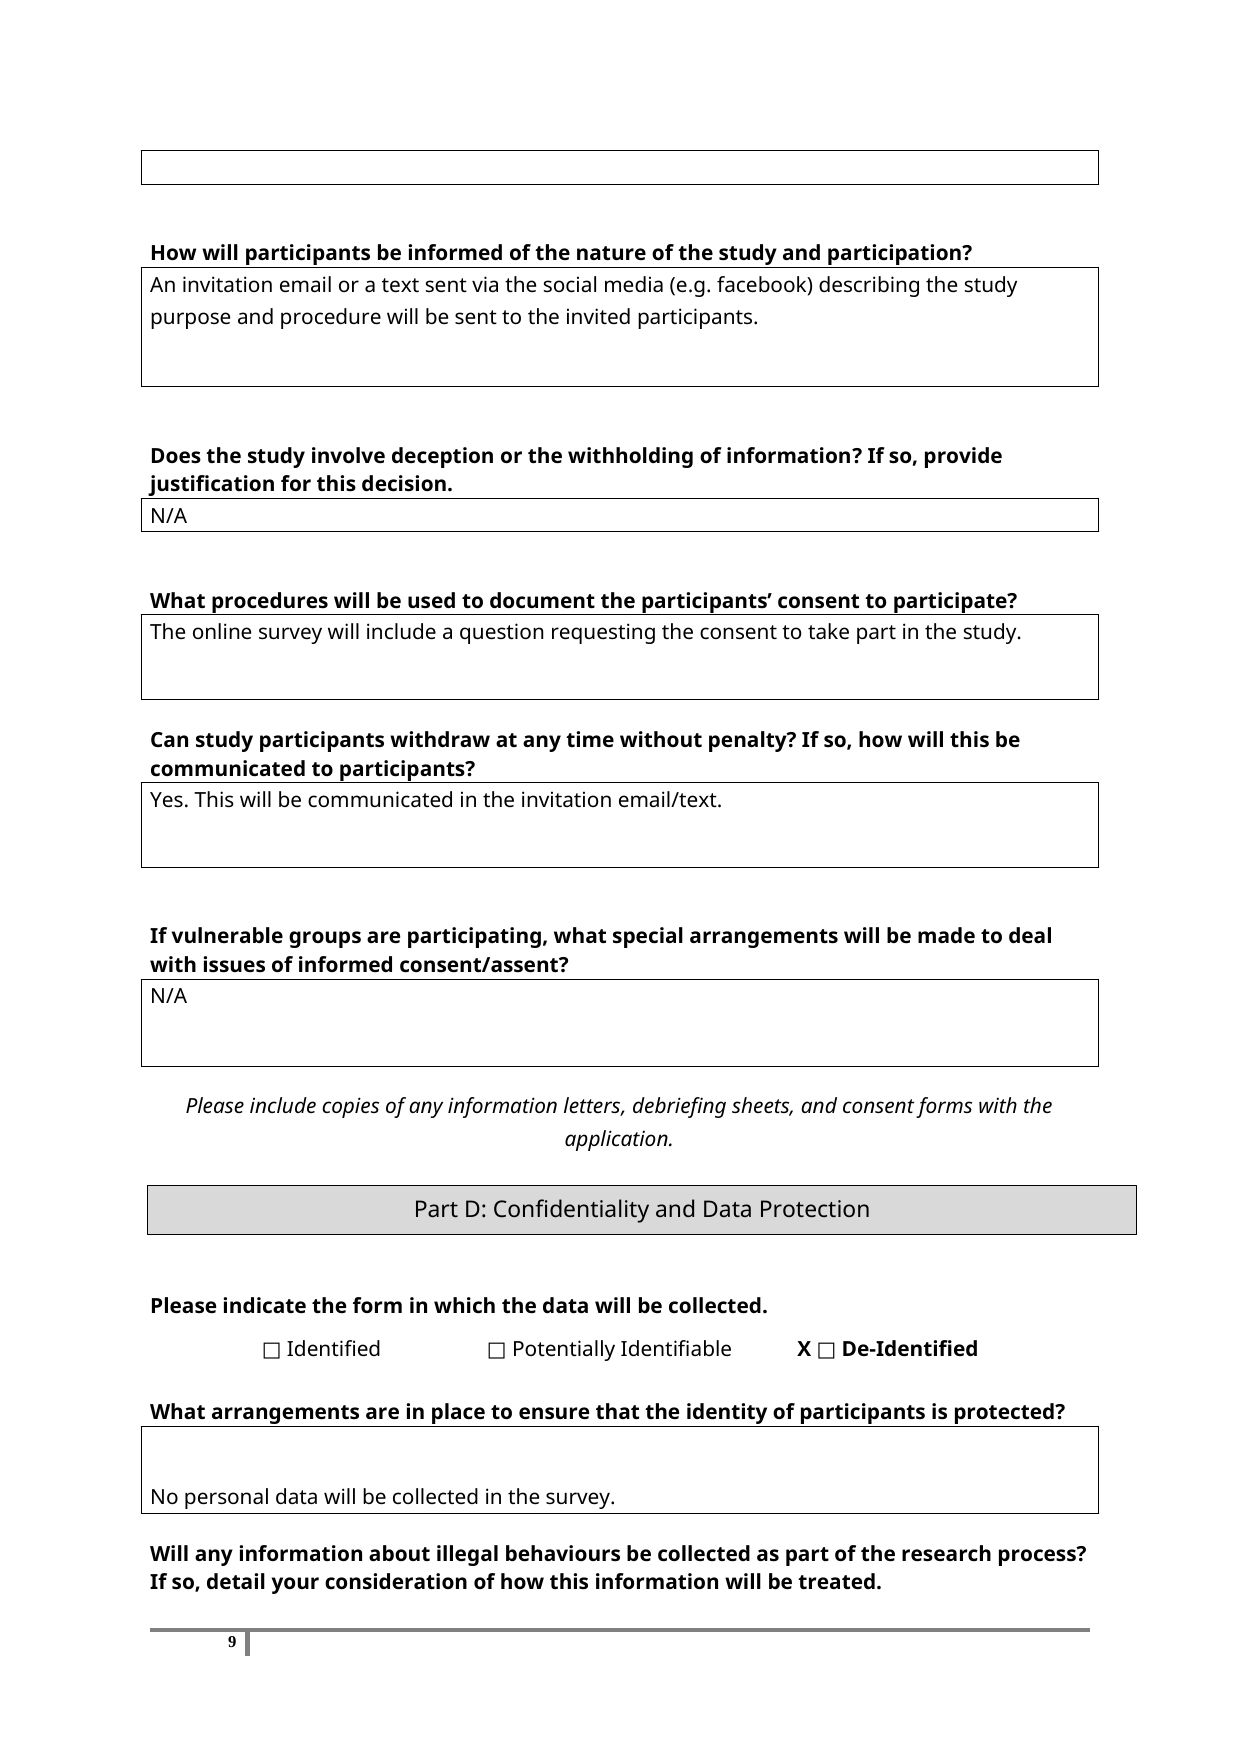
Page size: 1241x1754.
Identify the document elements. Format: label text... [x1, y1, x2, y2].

text Please indicate the form in which the data will be collected. [150, 1291, 1090, 1319]
text How will participants be informed of the nature of the study and participation? [150, 238, 1090, 267]
text Does the study involve deception or the withholding of information? If so, provide justification for this decision. [150, 441, 1090, 498]
text Can study participants withdraw at any time without penalty? If so, how will this be communicated to participants? [150, 725, 1090, 782]
text Will any information about illegal behaviours be collected as part of the research process? If so, detail your consideration of how this information will be treated. [150, 1539, 1090, 1596]
text □ Identified □ Potentially Identifiable X □ De-Identified [150, 1334, 1090, 1362]
text No personal data will be collected in the survey. [142, 1479, 1098, 1513]
text What arrangements are in place to ensure that the identity of participants is protected? [150, 1397, 1090, 1426]
text N/A [142, 499, 1098, 531]
text N/A [142, 980, 1098, 1010]
text An invitation email or a text sent via the social media (e.g. facebook) describing the study purpose and procedure will be sent to the invited participants. [142, 268, 1098, 331]
text Yes. This will be communicated in the invitation email/text. [142, 783, 1098, 814]
text If vulnerable groups are participating, what special arrangements will be made to deal with issues of informed consent/assent? [150, 922, 1090, 978]
text What procedures will be used to document the participants’ consent to participate? [150, 586, 1090, 614]
text Please include copies of any information letters, debriefing sheets, and consent forms with the application. [150, 1092, 1090, 1153]
text The online survey will include a question requesting the consent to take part in the study. [142, 615, 1098, 646]
